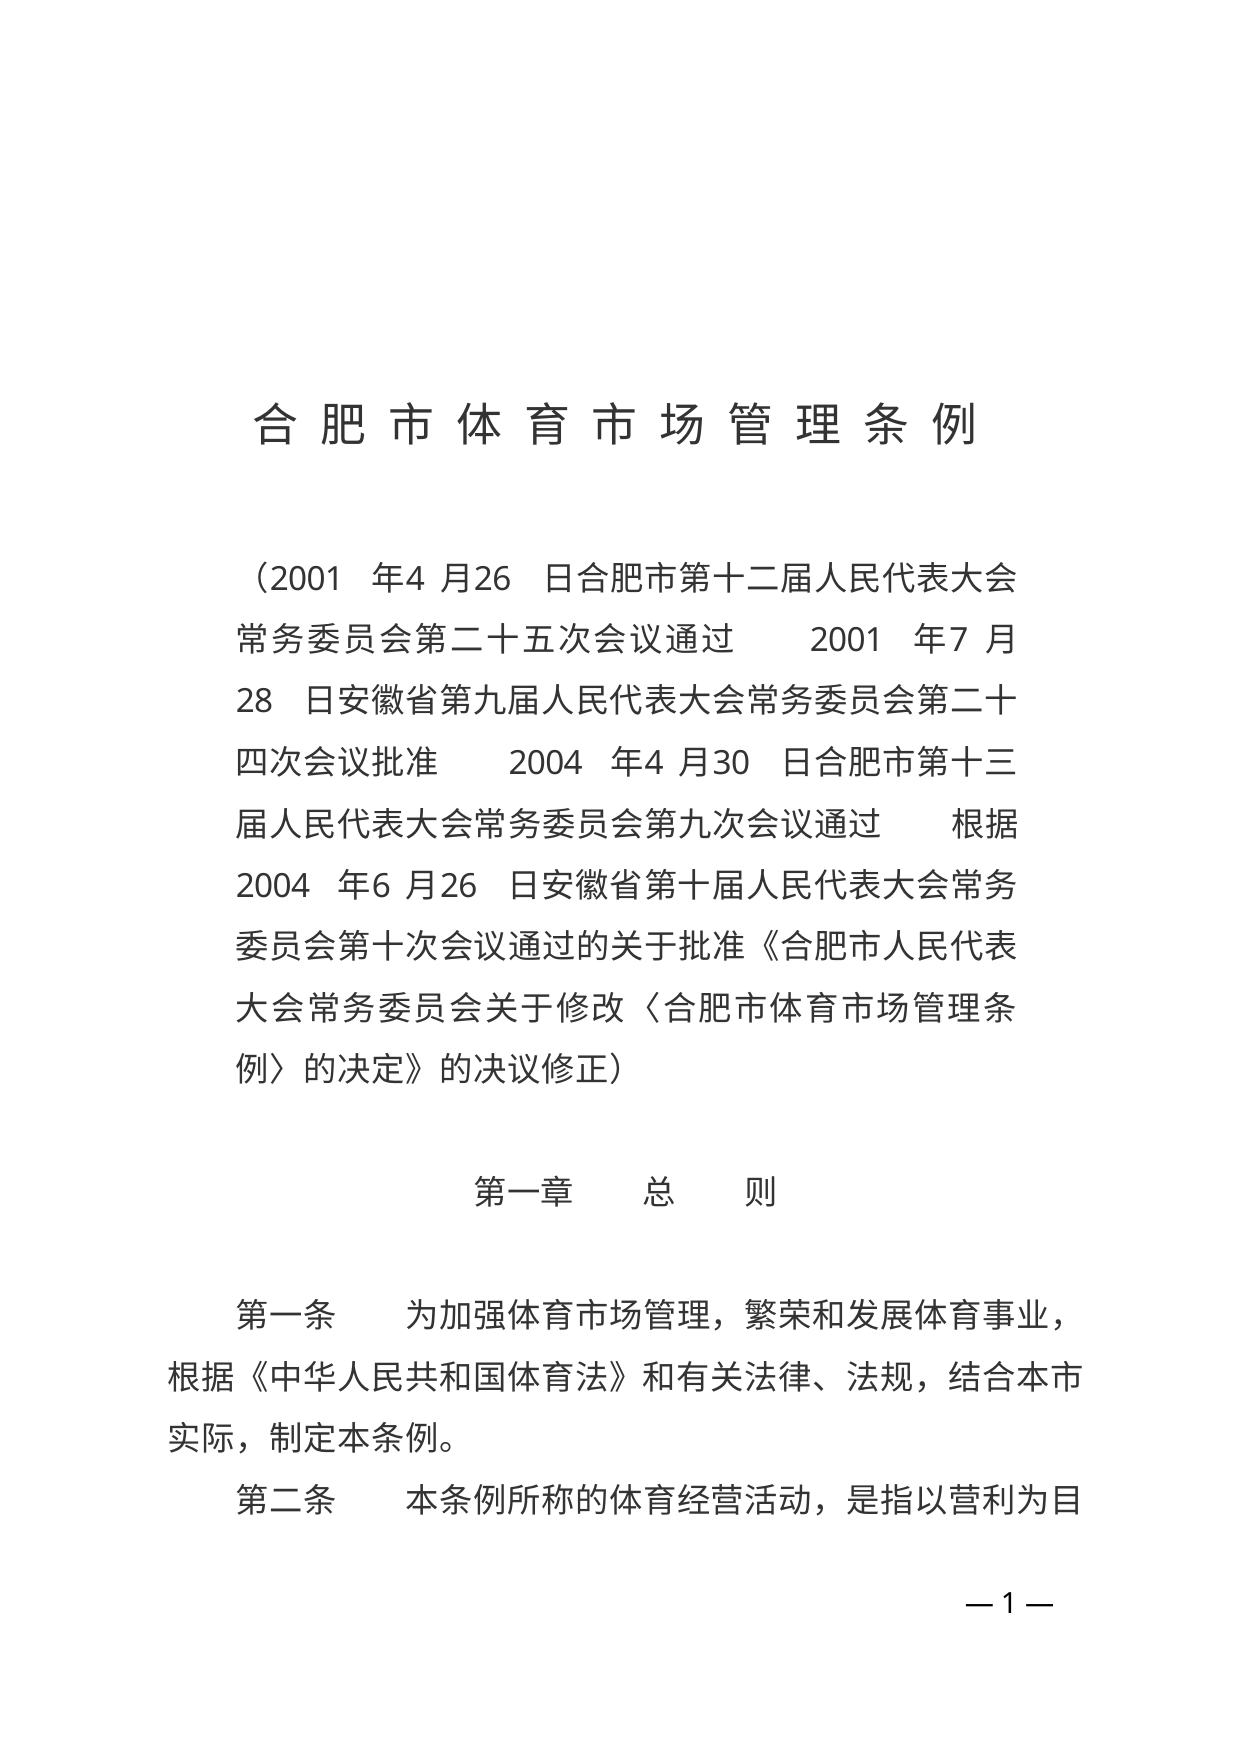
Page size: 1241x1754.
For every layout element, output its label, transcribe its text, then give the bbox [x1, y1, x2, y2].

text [168, 1467, 1084, 1528]
text 第一条 为加强体育市场管理，繁荣和发展体育事业，根据《中华人民共和国体育法》和有关法律、法规，结合本市实际，制定本条例。 [168, 1282, 1084, 1467]
text 第一章 总 则 [168, 1159, 1084, 1221]
text （2001年4月26日合肥市第十二届人民代表大会常务委员会第二十五次会议通过 2001年7月28日安徽省第九届人民代表大会常务委员会第二十四次会议批准 2004年4月30日合肥市第十三届人民代表大会常务委员会第九次会议通过 根据2004年6月26日安徽省第十届人民代表大会常务委员会第十次会议通过的关于批准《合肥市人民代表大会常务委员会关于修改〈合肥市体育市场管理条例〉的决定》的决议修正） [233, 545, 1019, 1098]
text 合肥市体育市场管理条例 [168, 361, 1084, 483]
